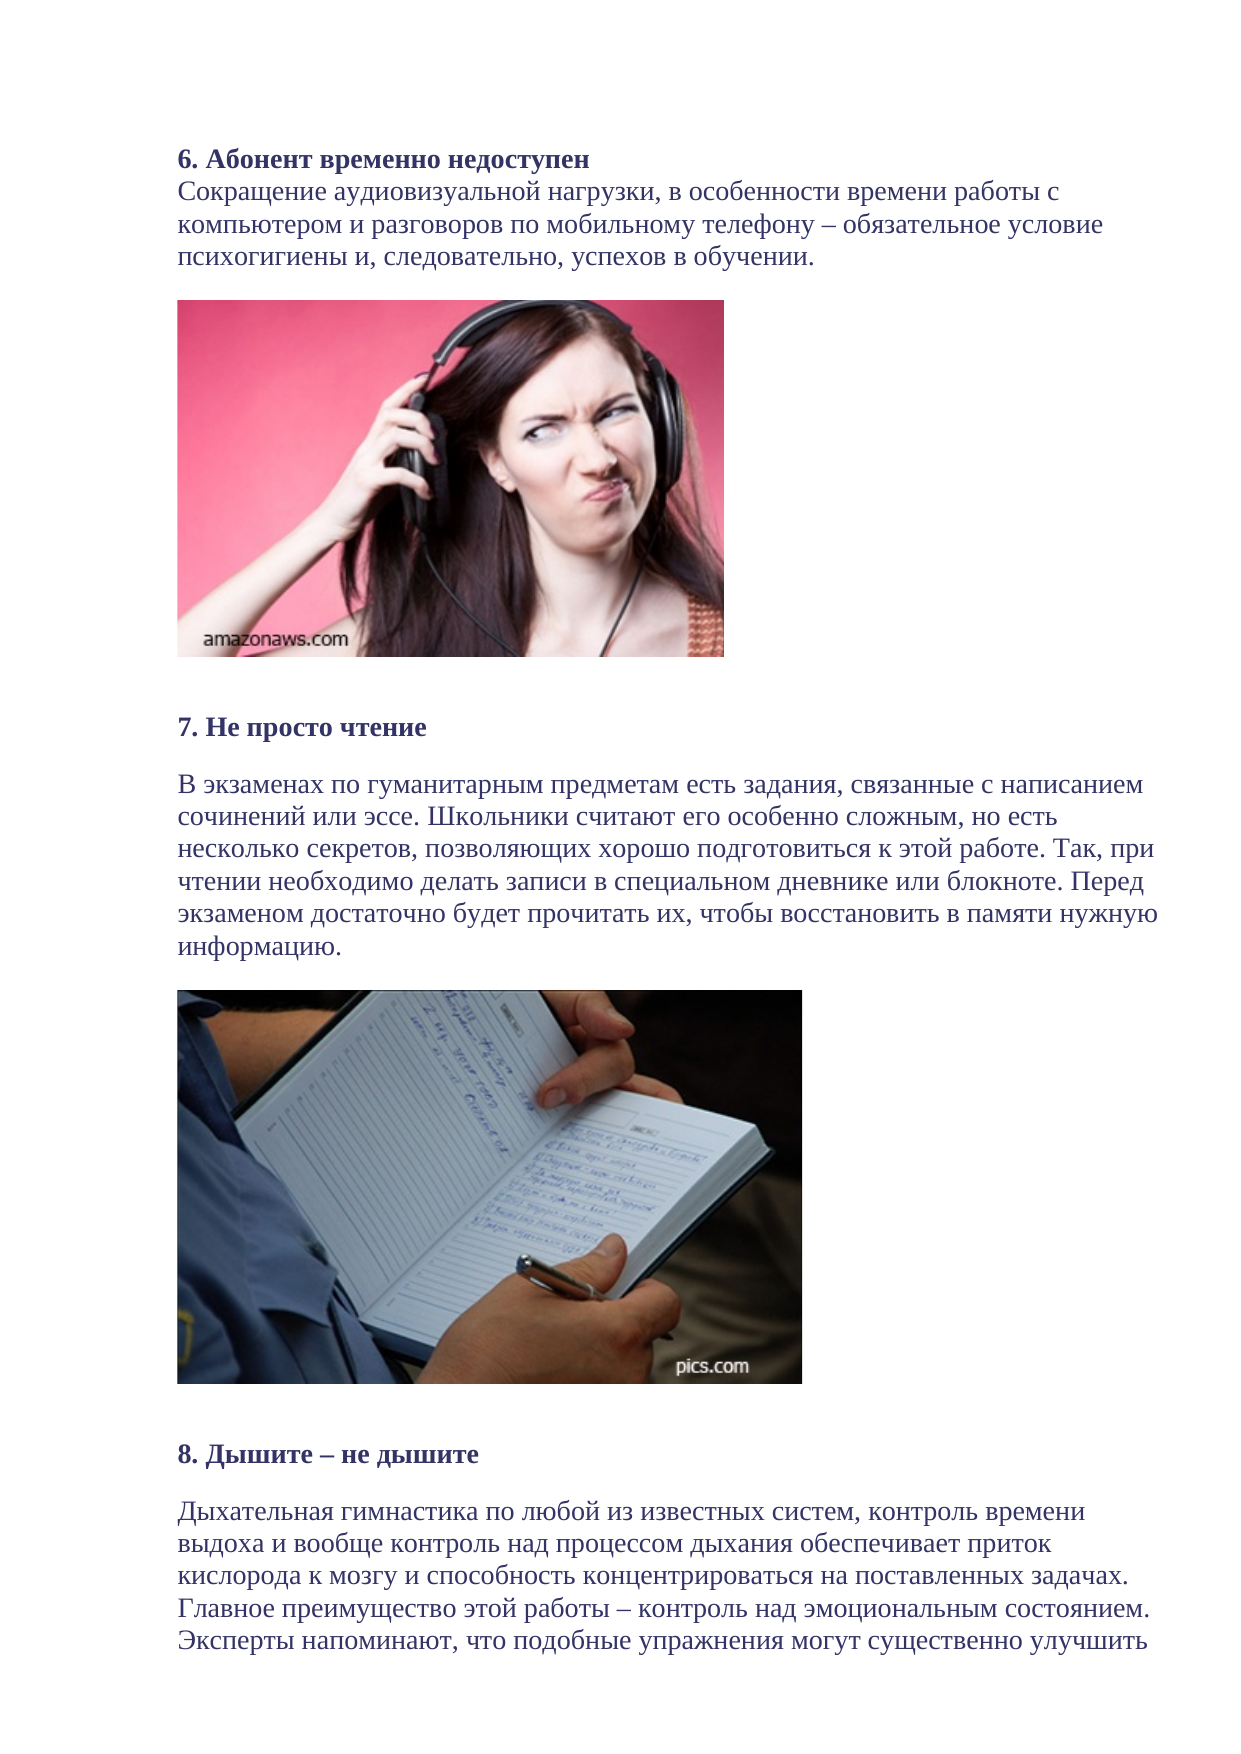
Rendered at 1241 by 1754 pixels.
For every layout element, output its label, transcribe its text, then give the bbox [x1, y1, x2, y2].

picture [177, 990, 803, 1384]
text 6. Абонент временно недоступен Сокращение аудиовизуальной нагрузки, в особенности времени работы с компьютером и разговоров по мобильному телефону – обязательное условие психогигиены и, следовательно, успехов в обучении. [177, 118, 1167, 272]
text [177, 1413, 1167, 1656]
text 7. Не просто чтение В экзаменах по гуманитарным предметам есть задания, связанные с написанием сочинений или эссе. Школьники считают его особенно сложным, но есть несколько секретов, позволяющих хорошо подготовиться к этой работе. Так, при чтении необходимо делать записи в специальном дневнике или блокноте. Перед экзаменом достаточно будет прочитать их, чтобы восстановить в памяти нужную информацию. [177, 686, 1167, 961]
picture [177, 300, 724, 657]
